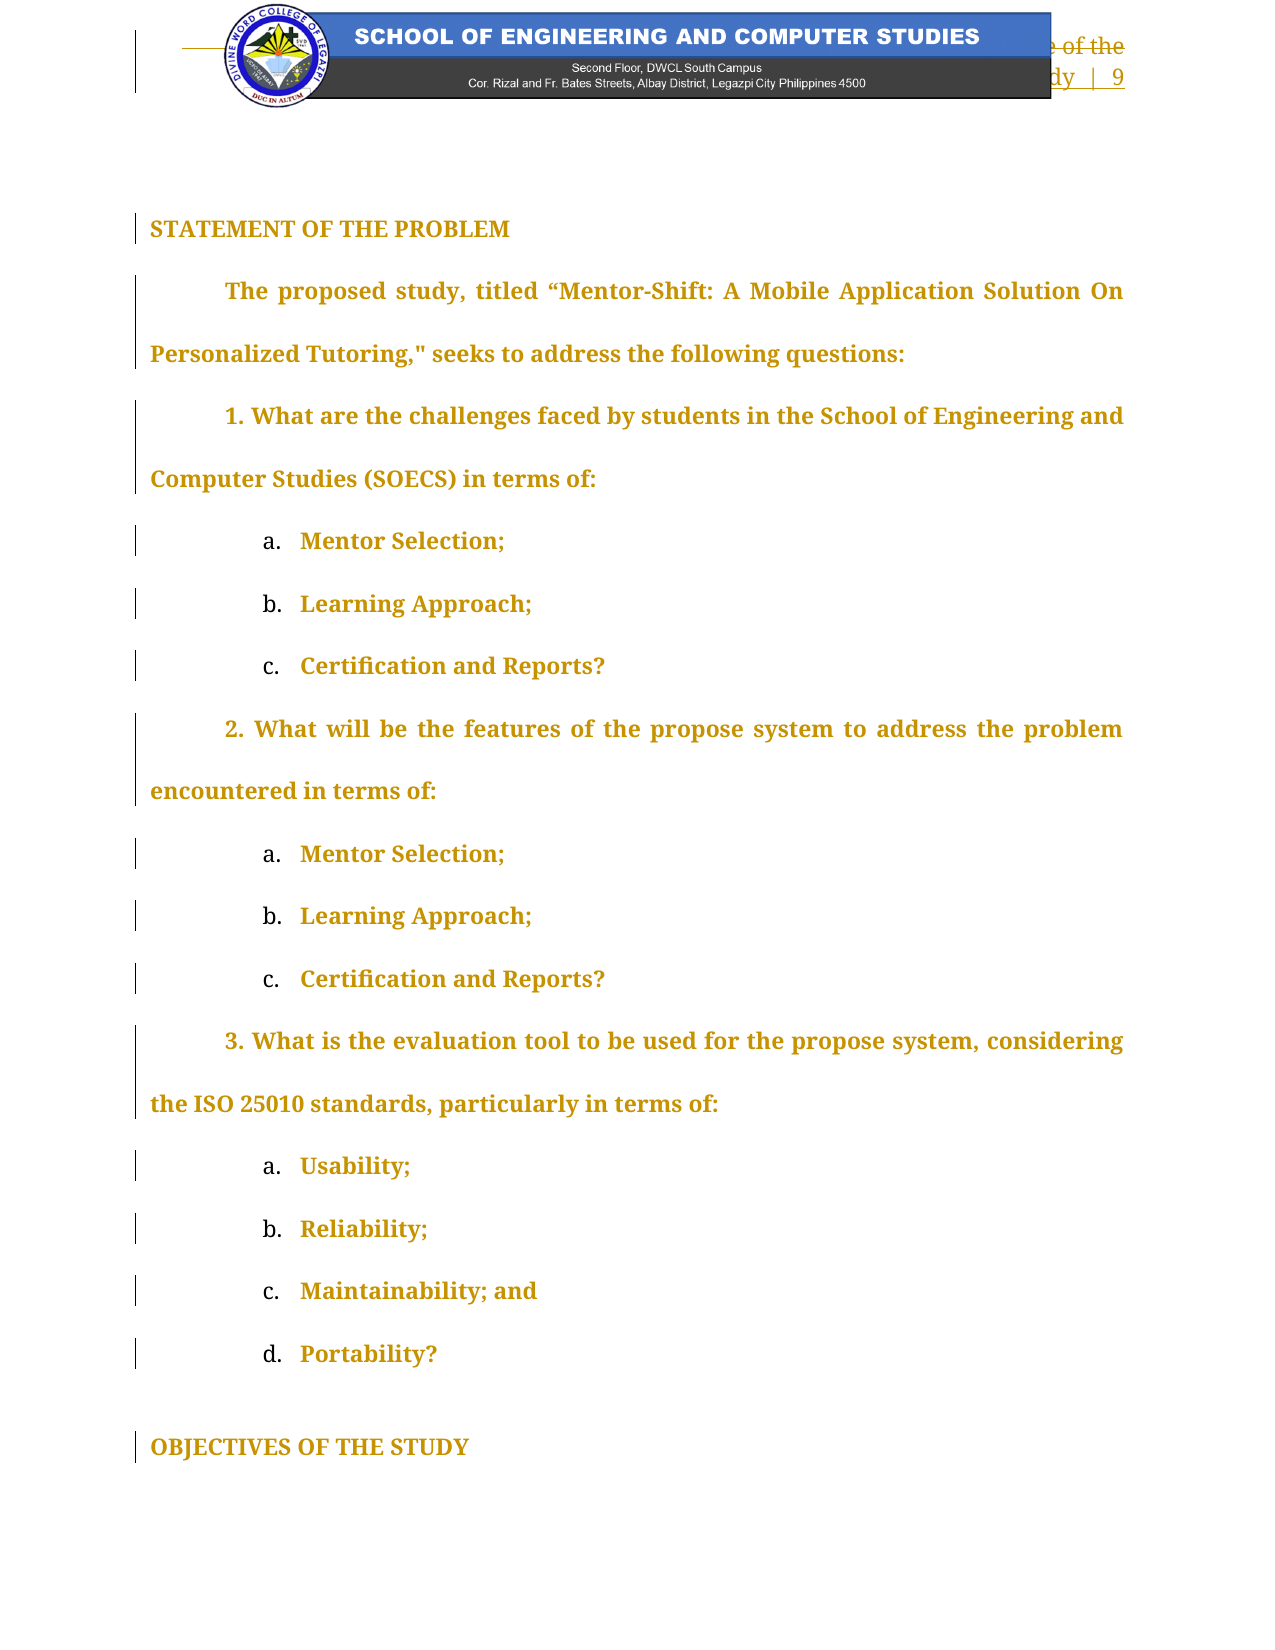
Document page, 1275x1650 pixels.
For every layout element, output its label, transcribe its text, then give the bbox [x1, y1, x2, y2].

list Mentor Selection; [262, 525, 1125, 556]
picture [221, 1, 1052, 110]
list Reliability; [262, 1212, 1125, 1244]
list Portability? [262, 1337, 1125, 1369]
list Usability; [262, 1150, 1125, 1181]
text 3. What is the evaluation tool to be used for the propose system, considering the ISO 25010 standards, particularly in terms of: [150, 1025, 1125, 1119]
text STATEMENT OF THE PROBLEM [150, 212, 1125, 244]
text OBJECTIVES OF THE STUDY [150, 1431, 1125, 1462]
list Learning Approach; [262, 900, 1125, 931]
list Certification and Reports? [262, 650, 1125, 681]
list Certification and Reports? [262, 962, 1125, 994]
list Maintainability; and [262, 1275, 1125, 1306]
text 1. What are the challenges faced by students in the School of Engineering and Computer Studies (SOECS) in terms of: [150, 400, 1125, 494]
text The proposed study, titled “Mentor-Shift: A Mobile Application Solution On Personalized Tutoring," seeks to address the following questions: [150, 275, 1125, 369]
list Learning Approach; [262, 587, 1125, 619]
list Mentor Selection; [262, 837, 1125, 869]
text 2. What will be the features of the propose system to address the problem encountered in terms of: [150, 712, 1125, 806]
